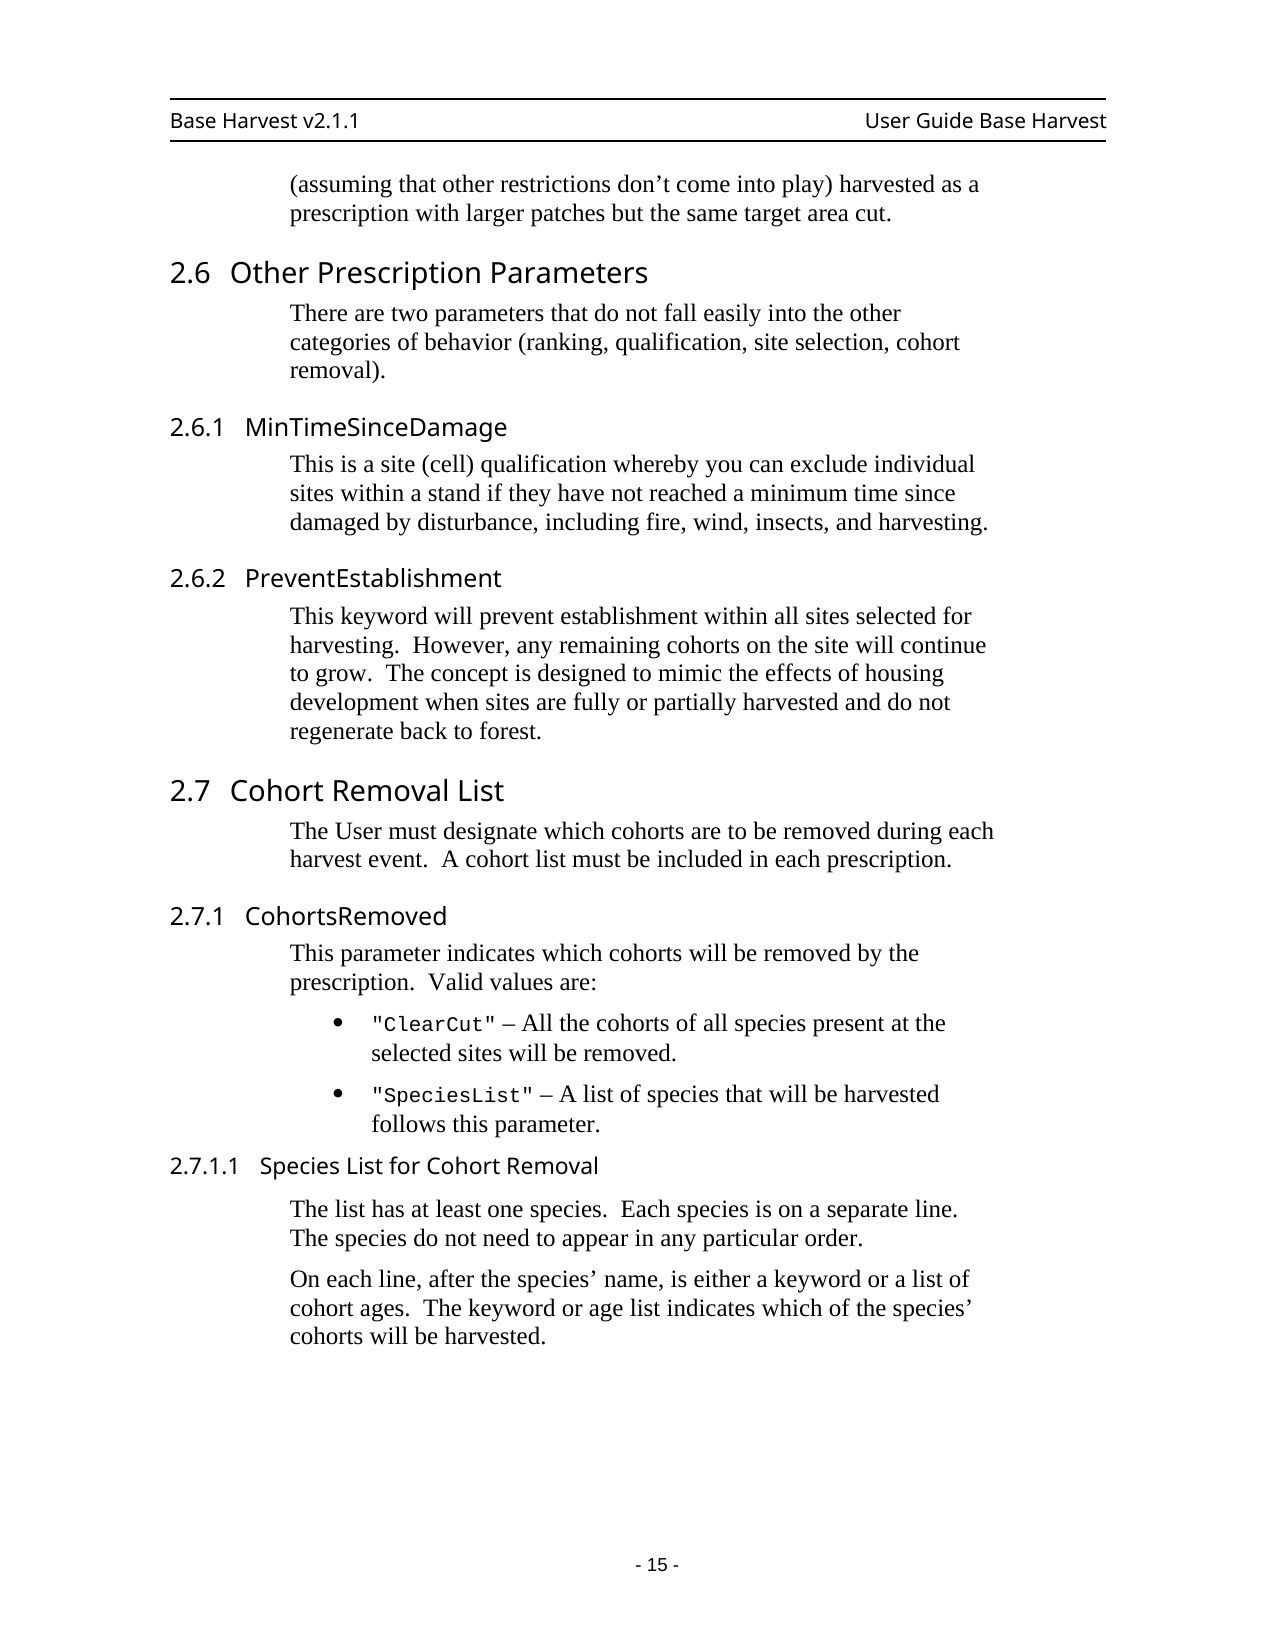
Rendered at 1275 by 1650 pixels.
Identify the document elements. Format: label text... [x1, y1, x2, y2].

subtitle Species List for Cohort Removal [169, 1150, 1106, 1181]
subtitle PreventEstablishment [169, 561, 1106, 595]
text This keyword will prevent establishment within all sites selected for harvesting. However, any remaining cohorts on the site will continue to grow. The concept is designed to mimic the effects of housing development when sites are fully or partially harvested and do not regenerate back to forest. [289, 601, 1001, 745]
list "SpeciesList" – A list of species that will be harvested follows this parameter. [333, 1079, 1001, 1138]
list "ClearCut" – All the cohorts of all species present at the selected sites will be removed. [333, 1008, 1001, 1067]
text On each line, after the species’ name, is either a keyword or a list of cohort ages. The keyword or age list indicates which of the species’ cohorts will be harvested. [289, 1264, 1001, 1350]
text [289, 169, 1001, 227]
text This is a site (cell) qualification whereby you can exclude individual sites within a stand if they have not reached a minimum time since damaged by disturbance, including fire, wind, insects, and harvesting. [289, 449, 1001, 536]
text There are two parameters that do not fall easily into the other categories of behavior (ranking, qualification, site selection, cohort removal). [289, 298, 1001, 384]
subtitle CohortsRemoved [169, 898, 1106, 932]
text The list has at least one species. Each species is on a separate line. The species do not need to appear in any particular order. [289, 1194, 1001, 1251]
text This parameter indicates which cohorts will be removed by the prescription. Valid values are: [289, 938, 1001, 996]
text The User must designate which cohorts are to be removed during each harvest event. A cohort list must be included in each prescription. [289, 816, 1001, 873]
subtitle MinTimeSinceDamage [169, 409, 1106, 443]
subtitle Other Prescription Parameters [169, 252, 1106, 292]
subtitle Cohort Removal List [169, 770, 1106, 809]
